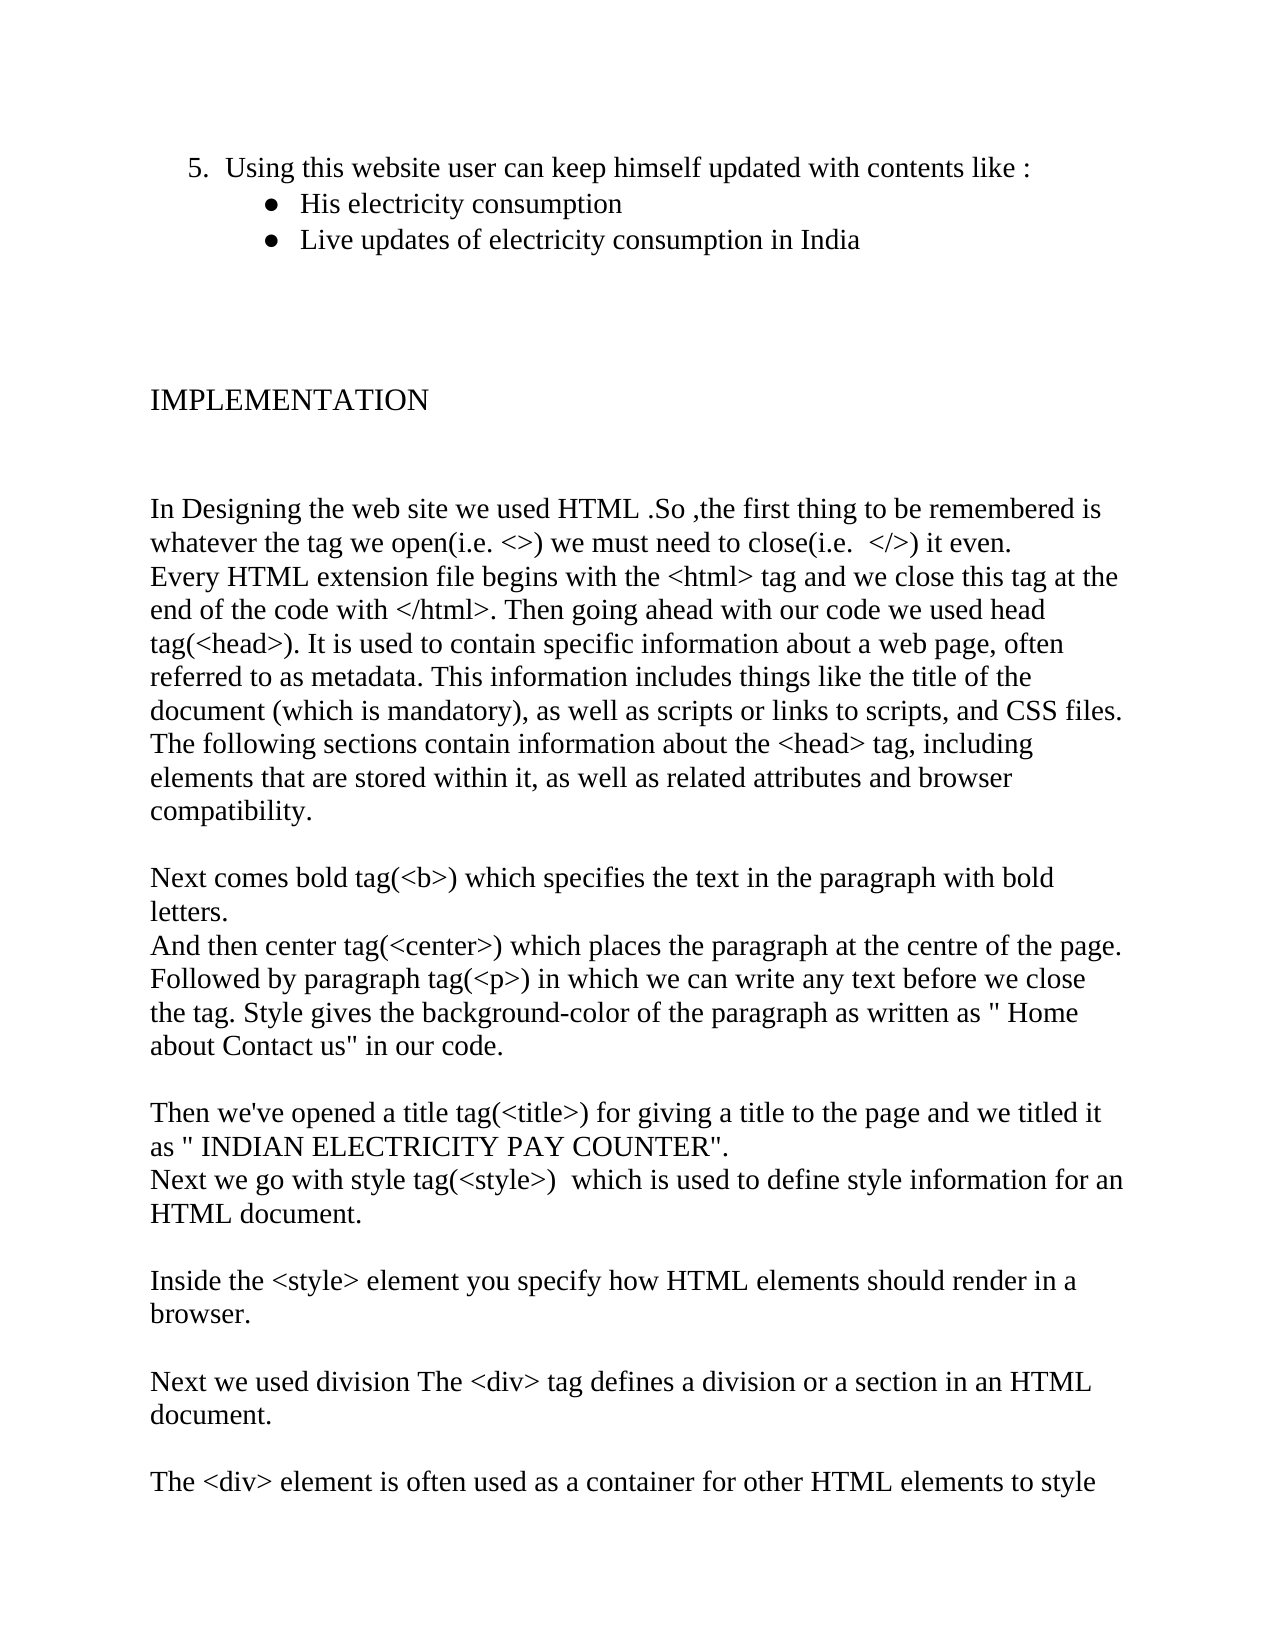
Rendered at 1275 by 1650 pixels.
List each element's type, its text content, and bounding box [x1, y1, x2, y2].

list Live updates of electricity consumption in India [262, 222, 1125, 256]
text And then center tag(<center>) which places the paragraph at the centre of the page. Followed by paragraph tag(<p>) in which we can write any text before we close the tag. Style gives the background-color of the paragraph as written as " Home about Contact us" in our code. [150, 928, 1125, 1062]
text Every HTML extension file begins with the <html> tag and we close this tag at the end of the code with </html>. Then going ahead with our code we used head tag(<head>). It is used to contain specific information about a web page, often referred to as metadata. This information includes things like the title of the document (which is mandatory), as well as scripts or links to scripts, and CSS files. The following sections contain information about the <head> tag, including elements that are stored within it, as well as related attributes and browser compatibility. [150, 559, 1125, 827]
list Using this website user can keep himself updated with contents like : [187, 150, 1125, 183]
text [150, 1464, 1125, 1498]
text Inside the <style> element you specify how HTML elements should render in a browser. [150, 1263, 1125, 1330]
list His electricity consumption [262, 186, 1125, 220]
text Next comes bold tag(<b>) which specifies the text in the paragraph with bold letters. [150, 861, 1125, 928]
text In Designing the web site we used HTML .So ,the first thing to be remembered is whatever the tag we open(i.e. <>) we must need to close(i.e. </>) it even. [150, 492, 1125, 559]
text Next we go with style tag(<style>) which is used to define style information for an HTML document. [150, 1162, 1125, 1229]
text Then we've opened a title tag(<title>) for giving a title to the page and we titled it as " INDIAN ELECTRICITY PAY COUNTER". [150, 1095, 1125, 1162]
text IMPLEMENTATION [150, 381, 1125, 417]
text Next we used division The <div> tag defines a division or a section in an HTML document. [150, 1364, 1125, 1431]
